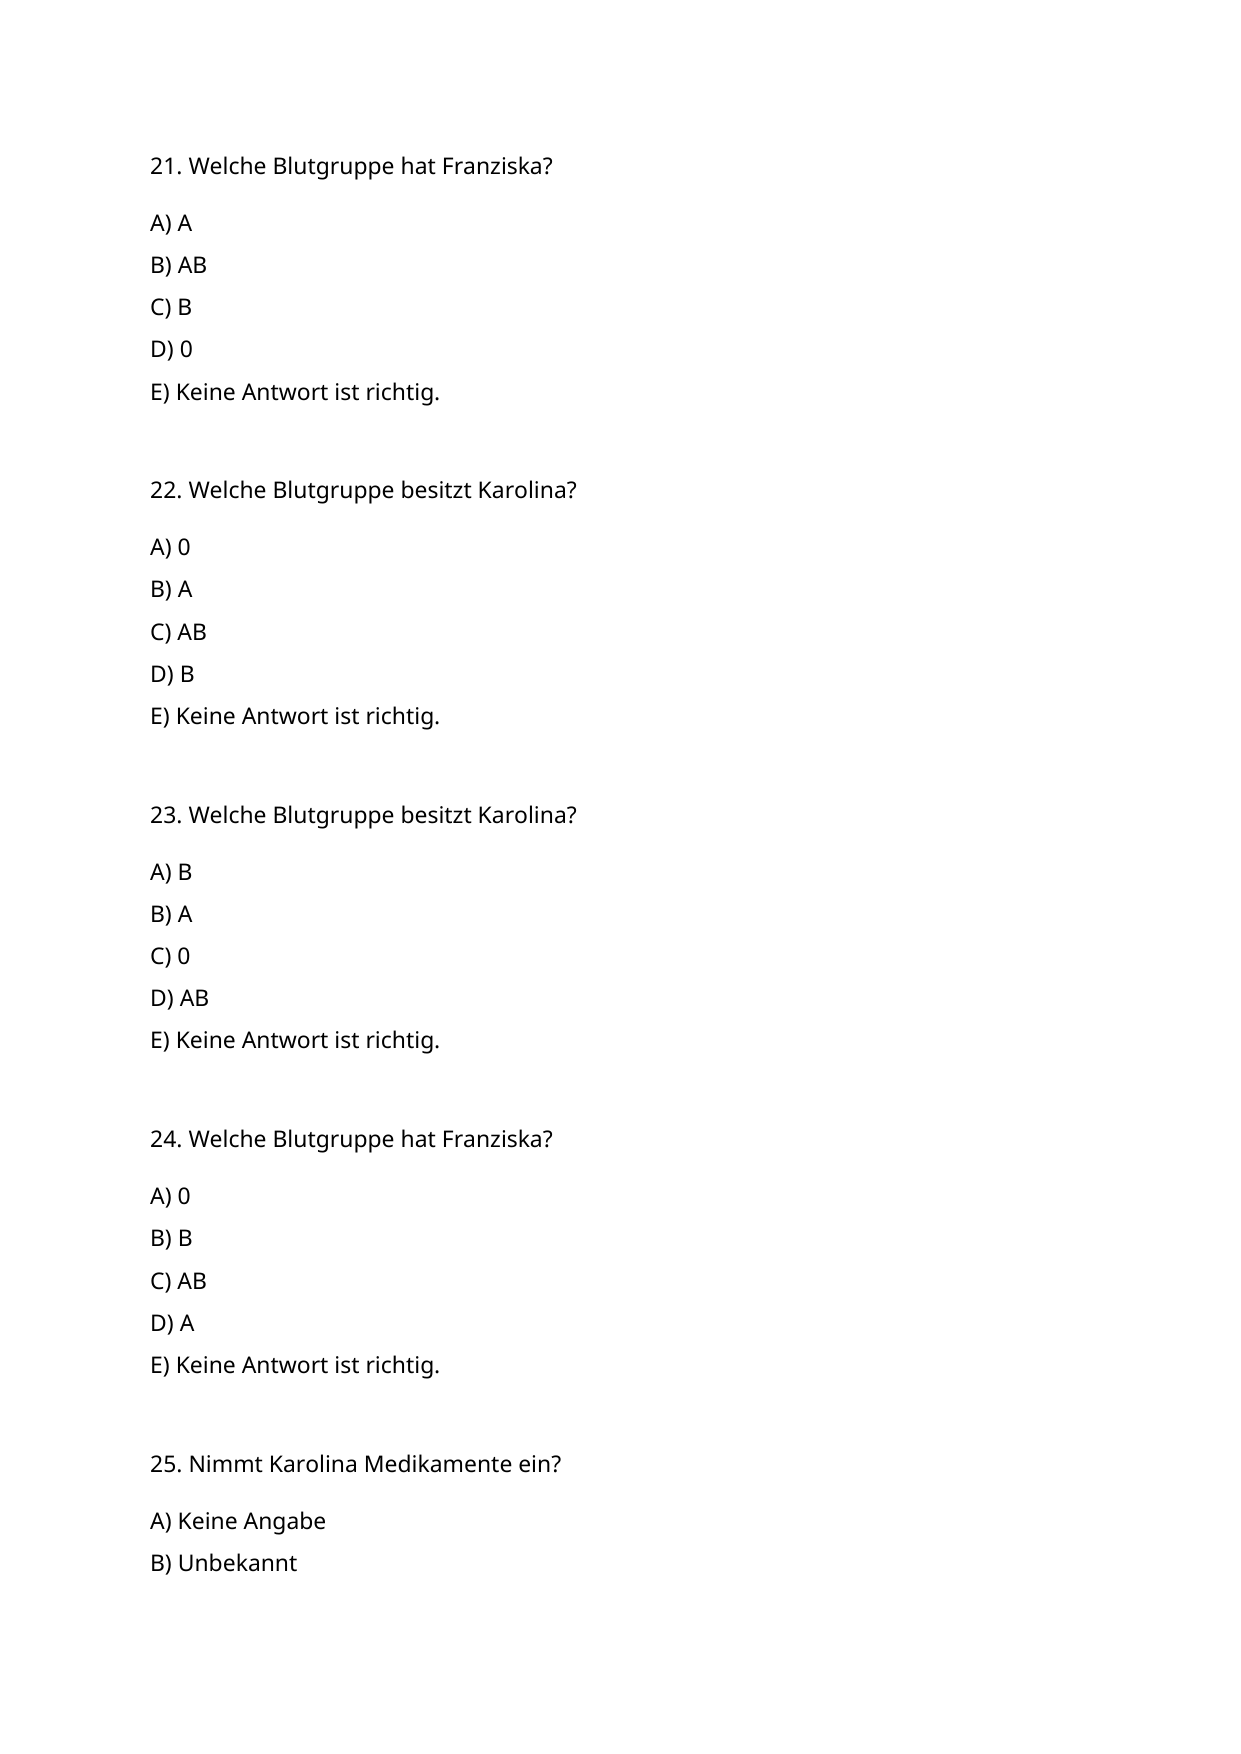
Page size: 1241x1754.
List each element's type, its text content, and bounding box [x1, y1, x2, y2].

text E) Keine Antwort ist richtig. [150, 700, 1090, 731]
text D) AB [150, 982, 1090, 1013]
text B) Unbekannt [150, 1547, 1090, 1578]
text 21. Welche Blutgruppe hat Franziska? [150, 150, 1090, 181]
text B) B [150, 1222, 1090, 1254]
text E) Keine Antwort ist richtig. [150, 1349, 1090, 1380]
text C) AB [150, 1264, 1090, 1296]
text 23. Welche Blutgruppe besitzt Karolina? [150, 799, 1090, 830]
text D) 0 [150, 333, 1090, 364]
text A) B [150, 856, 1090, 887]
text E) Keine Antwort ist richtig. [150, 376, 1090, 407]
text A) 0 [150, 531, 1090, 562]
text 24. Welche Blutgruppe hat Franziska? [150, 1123, 1090, 1155]
text A) Keine Angabe [150, 1505, 1090, 1536]
text D) A [150, 1307, 1090, 1338]
text B) AB [150, 249, 1090, 280]
text E) Keine Antwort ist richtig. [150, 1024, 1090, 1056]
text C) B [150, 291, 1090, 322]
text C) 0 [150, 940, 1090, 971]
text 22. Welche Blutgruppe besitzt Karolina? [150, 474, 1090, 506]
text A) A [150, 207, 1090, 238]
text A) 0 [150, 1180, 1090, 1211]
text B) A [150, 573, 1090, 605]
text D) B [150, 658, 1090, 689]
text B) A [150, 898, 1090, 929]
text C) AB [150, 616, 1090, 647]
text 25. Nimmt Karolina Medikamente ein? [150, 1448, 1090, 1479]
